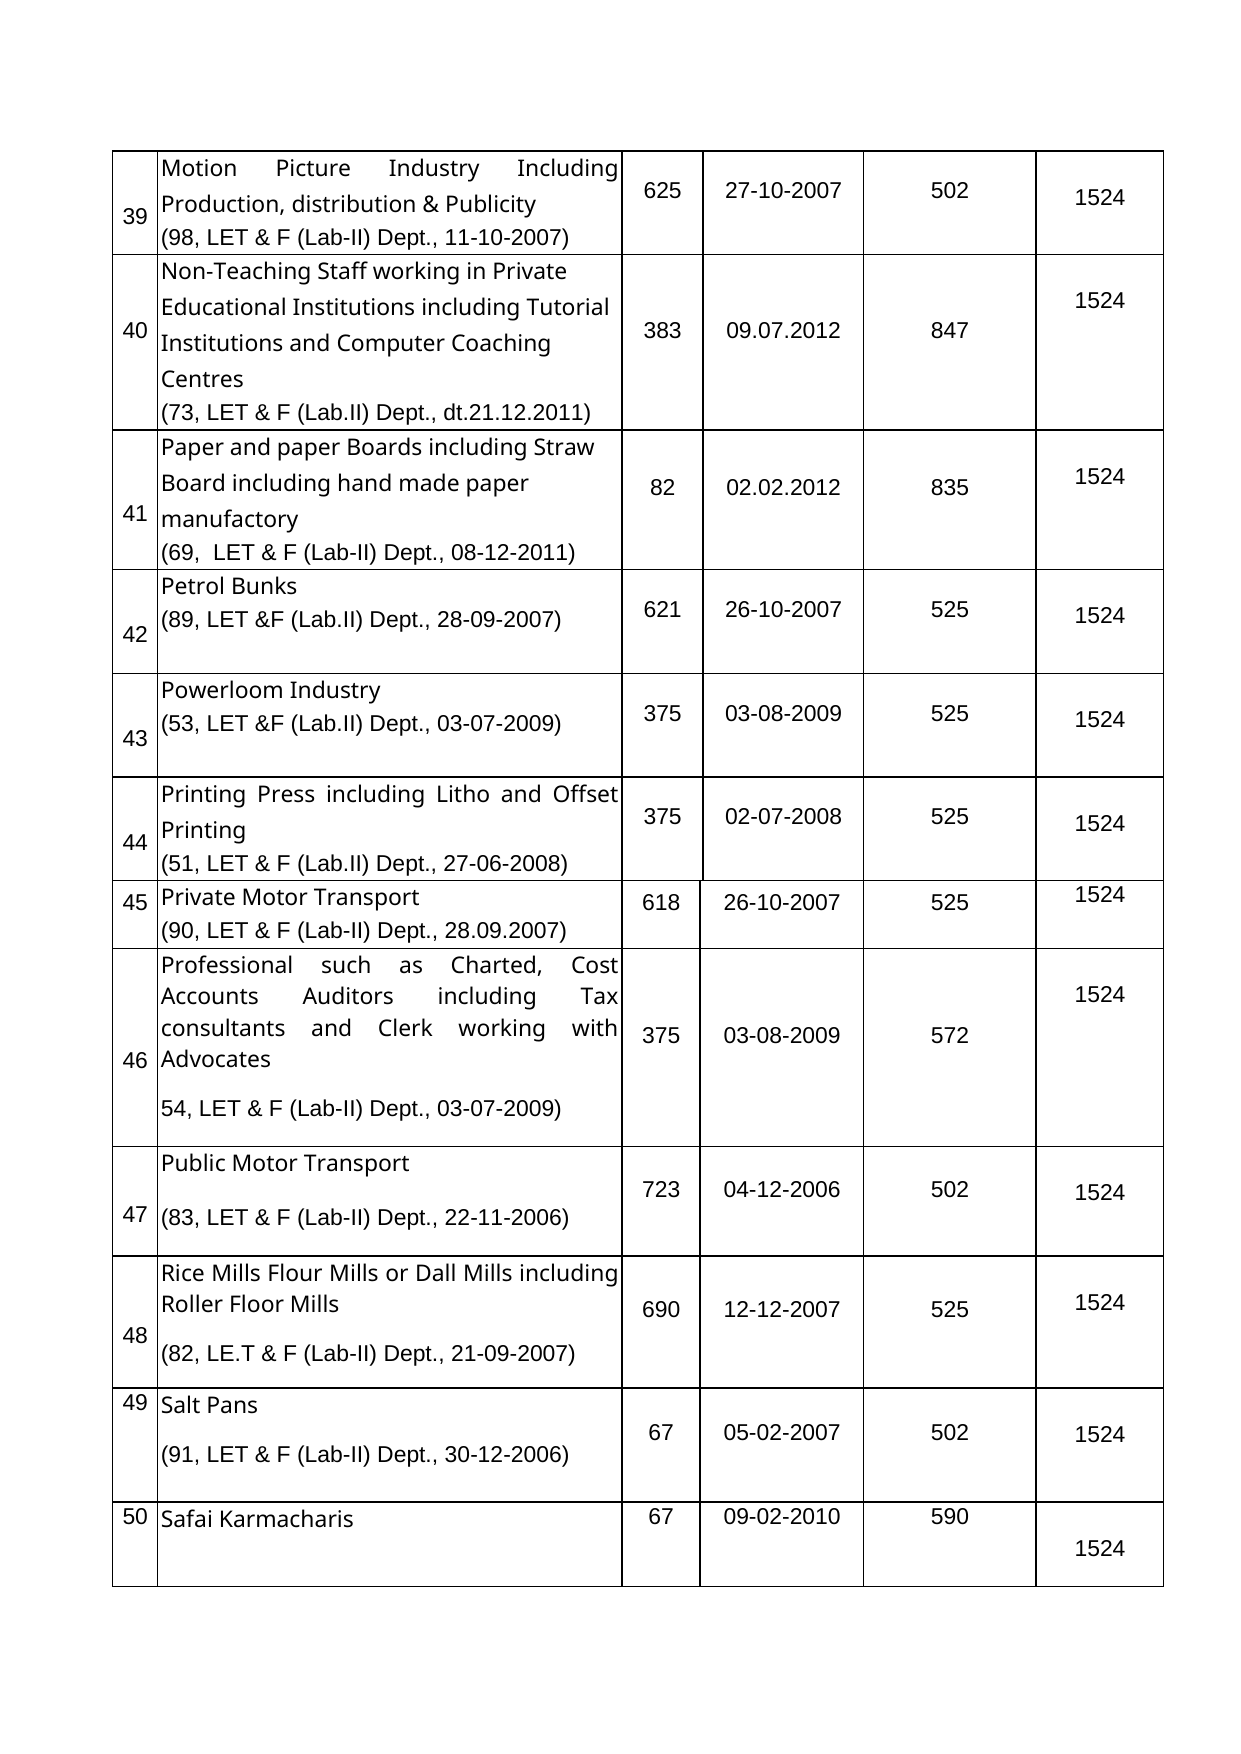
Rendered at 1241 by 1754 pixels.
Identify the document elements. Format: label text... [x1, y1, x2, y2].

table_cell 690 [623, 1257, 699, 1387]
table_cell 502 [864, 1389, 1035, 1501]
table_cell 50 [113, 1503, 157, 1586]
table_cell 47 [113, 1147, 157, 1255]
table_cell 1524 [1037, 778, 1163, 880]
table_cell 42 [113, 570, 157, 672]
table_cell 12-12-2007 [701, 1257, 863, 1387]
table_cell 1524 [1037, 674, 1163, 776]
table_cell 1524 [1037, 1389, 1163, 1501]
table_cell 44 [113, 778, 157, 880]
table_cell 26-10-2007 [704, 570, 863, 672]
table_cell 03-08-2009 [701, 949, 863, 1146]
table_cell 02.02.2012 [704, 431, 863, 569]
table_cell Motion Picture Industry Including Production, distribution & Publicity (98, LET & F (Lab-II) Dept., 11-10-2007) [158, 152, 621, 254]
table_cell 09.07.2012 [704, 255, 863, 429]
table_cell 383 [623, 255, 702, 429]
table_cell 618 [623, 881, 699, 947]
table_cell 43 [113, 674, 157, 776]
table_cell 502 [864, 152, 1035, 254]
table_cell 525 [864, 778, 1035, 880]
table_cell 03-08-2009 [704, 674, 863, 776]
table_cell 26-10-2007 [701, 881, 863, 947]
table_cell Printing Press including Litho and Offset Printing (51, LET & F (Lab.II) Dept., 27-06-2008) [158, 778, 621, 880]
table_cell 09-02-2010 [701, 1503, 863, 1586]
table_cell 525 [864, 1257, 1035, 1387]
table_cell Petrol Bunks (89, LET &F (Lab.II) Dept., 28-09-2007) [158, 570, 621, 672]
table_cell Public Motor Transport (83, LET & F (Lab-II) Dept., 22-11-2006) [158, 1147, 621, 1255]
table_cell 1524 [1037, 1503, 1163, 1586]
table_cell Salt Pans (91, LET & F (Lab-II) Dept., 30-12-2006) [158, 1389, 621, 1501]
table_cell 835 [864, 431, 1035, 569]
table_cell 1524 [1037, 152, 1163, 254]
table_cell Non-Teaching Staff working in Private Educational Institutions including Tutorial Institutions and Computer Coaching Centres (73, LET & F (Lab.II) Dept., dt.21.12.2011) [158, 255, 621, 429]
table_cell 625 [623, 152, 702, 254]
table_cell 05-02-2007 [701, 1389, 863, 1501]
table_cell 02-07-2008 [704, 778, 863, 880]
table_cell 67 [623, 1389, 699, 1501]
table_cell 1524 [1037, 431, 1163, 569]
table_cell 48 [113, 1257, 157, 1387]
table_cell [158, 1503, 621, 1586]
table_cell 525 [864, 570, 1035, 672]
table_cell 572 [864, 949, 1035, 1146]
table_cell 375 [623, 949, 699, 1146]
table_cell Professional such as Charted, Cost Accounts Auditors including Tax consultants and Clerk working with Advocates 54, LET & F (Lab-II) Dept., 03-07-2009) [158, 949, 621, 1146]
table_cell 723 [623, 1147, 699, 1255]
table_cell 46 [113, 949, 157, 1146]
table_cell 525 [864, 674, 1035, 776]
table_cell 525 [864, 881, 1035, 947]
table_cell 04-12-2006 [701, 1147, 863, 1255]
table_cell 375 [623, 674, 702, 776]
table_cell 502 [864, 1147, 1035, 1255]
table_cell 1524 [1037, 949, 1163, 1146]
table_cell Paper and paper Boards including Straw Board including hand made paper manufactory (69, LET & F (Lab-II) Dept., 08-12-2011) [158, 431, 621, 569]
table_cell 45 [113, 881, 157, 947]
table_cell 1524 [1037, 1257, 1163, 1387]
table_cell 67 [623, 1503, 699, 1586]
table_cell 39 [113, 152, 157, 254]
table_cell 49 [113, 1389, 157, 1501]
table_cell 375 [623, 778, 702, 880]
table_cell 590 [864, 1503, 1035, 1586]
table_cell 82 [623, 431, 702, 569]
table_cell 40 [113, 255, 157, 429]
table_cell Rice Mills Flour Mills or Dall Mills including Roller Floor Mills (82, LE.T & F (Lab-II) Dept., 21-09-2007) [158, 1257, 621, 1387]
table_cell 1524 [1037, 255, 1163, 429]
table_cell Powerloom Industry (53, LET &F (Lab.II) Dept., 03-07-2009) [158, 674, 621, 776]
table_cell 1524 [1037, 881, 1163, 947]
table_cell 621 [623, 570, 702, 672]
table_cell Private Motor Transport (90, LET & F (Lab-II) Dept., 28.09.2007) [158, 881, 621, 947]
table_cell 847 [864, 255, 1035, 429]
table_cell 27-10-2007 [704, 152, 863, 254]
table_cell 41 [113, 431, 157, 569]
table_cell 1524 [1037, 570, 1163, 672]
table_cell 1524 [1037, 1147, 1163, 1255]
